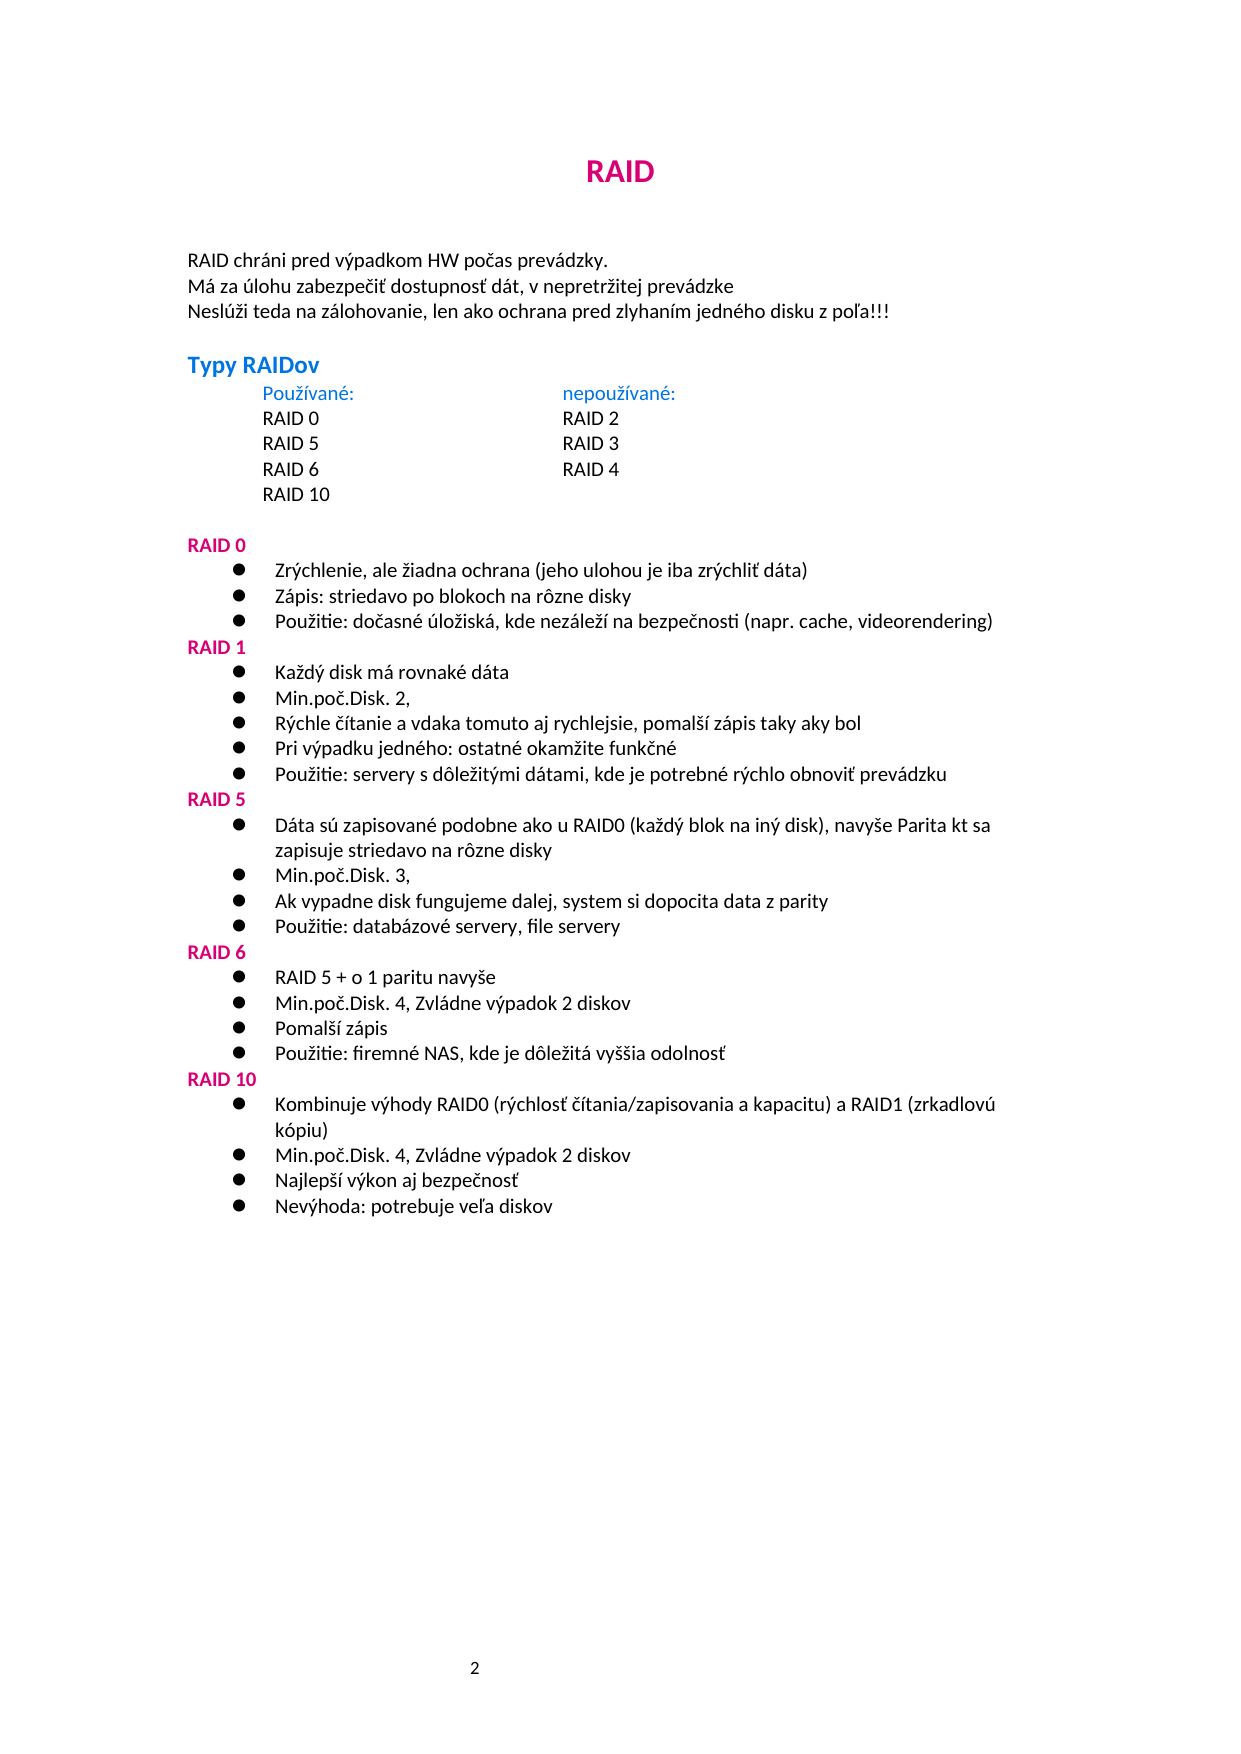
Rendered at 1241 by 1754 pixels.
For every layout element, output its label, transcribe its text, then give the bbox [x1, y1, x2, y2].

list Dáta sú zapisované podobne ako u RAID0 (každý blok na iný disk), navyše Parita kt sa zapisuje striedavo na rôzne disky [231, 812, 1053, 863]
list Min.poč.Disk. 3, [231, 863, 1053, 888]
text Typy RAIDov [187, 349, 1053, 380]
list RAID 1 [187, 634, 1053, 659]
text Používané: nepoužívané: [187, 380, 1053, 405]
text RAID 10 [187, 481, 1053, 507]
text RAID 0 RAID 2 [187, 405, 1053, 431]
list Min.poč.Disk. 4, Zvládne výpadok 2 diskov [231, 1142, 1053, 1168]
list RAID 10 [187, 1066, 1053, 1091]
list Min.poč.Disk. 4, Zvládne výpadok 2 diskov [231, 990, 1053, 1015]
list Zrýchlenie, ale žiadna ochrana (jeho ulohou je iba zrýchliť dáta) [231, 558, 1053, 583]
list Použitie: servery s dôležitými dátami, kde je potrebné rýchlo obnoviť prevádzku [231, 761, 1053, 786]
list Každý disk má rovnaké dáta [231, 659, 1053, 685]
text RAID 0 [187, 532, 1053, 558]
list Pri výpadku jedného: ostatné okamžite funkčné [231, 736, 1053, 761]
text RAID 5 RAID 3 [187, 431, 1053, 456]
list Použitie: databázové servery, file servery [231, 913, 1053, 939]
list Najlepší výkon aj bezpečnosť [231, 1168, 1053, 1193]
subtitle RAID [187, 150, 1053, 191]
list Zápis: striedavo po blokoch na rôzne disky [231, 583, 1053, 608]
list RAID 5 [187, 786, 1053, 812]
text Neslúži teda na zálohovanie, len ako ochrana pred zlyhaním jedného disku z poľa!!! [187, 298, 1053, 324]
list Nevýhoda: potrebuje veľa diskov [231, 1193, 1053, 1218]
text RAID chráni pred výpadkom HW počas prevádzky. [187, 247, 1053, 273]
list Ak vypadne disk fungujeme dalej, system si dopocita data z parity [231, 888, 1053, 913]
text Má za úlohu zabezpečiť dostupnosť dát, v nepretržitej prevádzke [187, 273, 1053, 298]
text RAID 6 RAID 4 [187, 456, 1053, 481]
list Použitie: dočasné úložiská, kde nezáleží na bezpečnosti (napr. cache, videorendering) [231, 608, 1053, 634]
list Rýchle čítanie a vdaka tomuto aj rychlejsie, pomalší zápis taky aky bol [231, 710, 1053, 736]
list RAID 5 + o 1 paritu navyše [231, 964, 1053, 990]
list Kombinuje výhody RAID0 (rýchlosť čítania/zapisovania a kapacitu) a RAID1 (zrkadlovú kópiu) [231, 1091, 1053, 1142]
list Min.poč.Disk. 2, [231, 685, 1053, 710]
list Pomalší zápis [231, 1015, 1053, 1041]
list Použitie: firemné NAS, kde je dôležitá vyššia odolnosť [231, 1041, 1053, 1066]
list RAID 6 [187, 939, 1053, 964]
